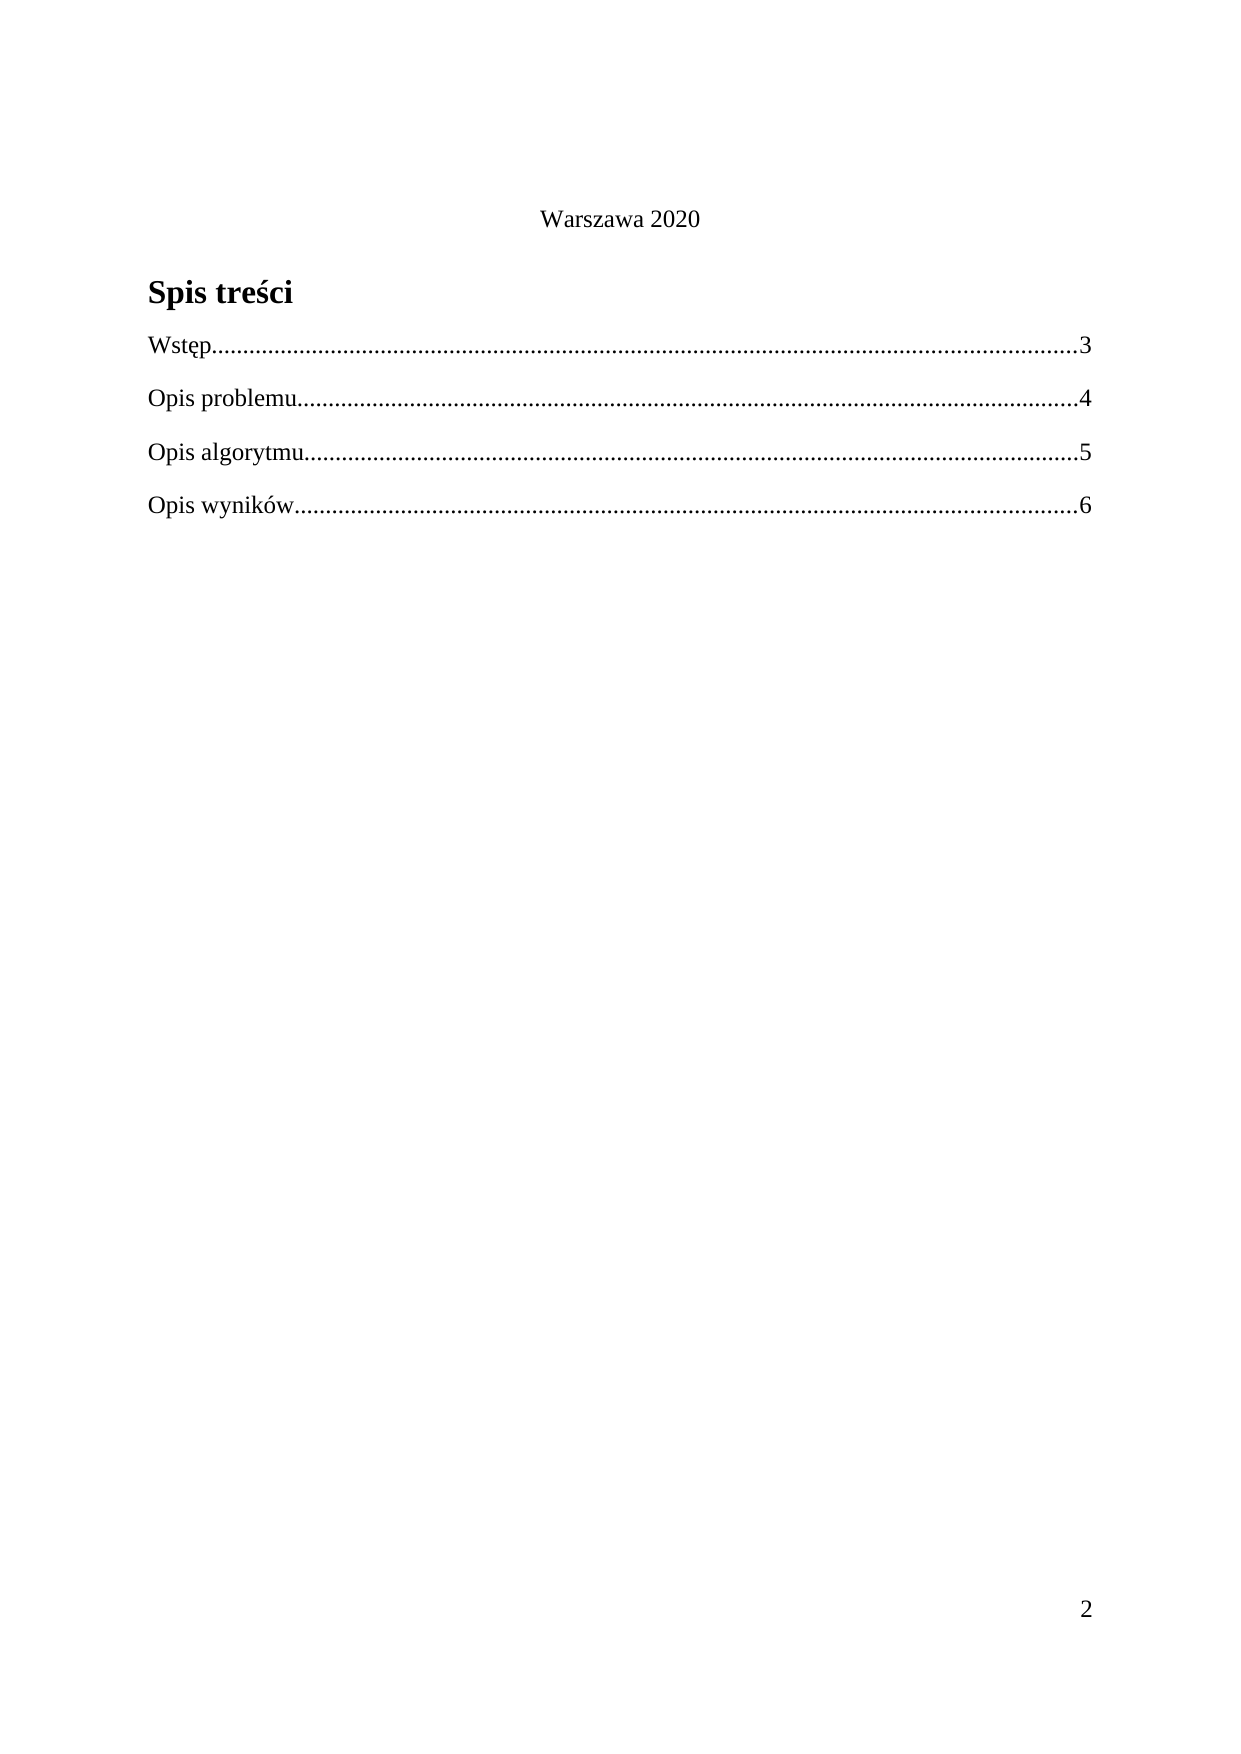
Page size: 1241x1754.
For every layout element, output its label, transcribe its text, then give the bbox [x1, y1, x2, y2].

text Warszawa 2020 [148, 204, 1093, 233]
